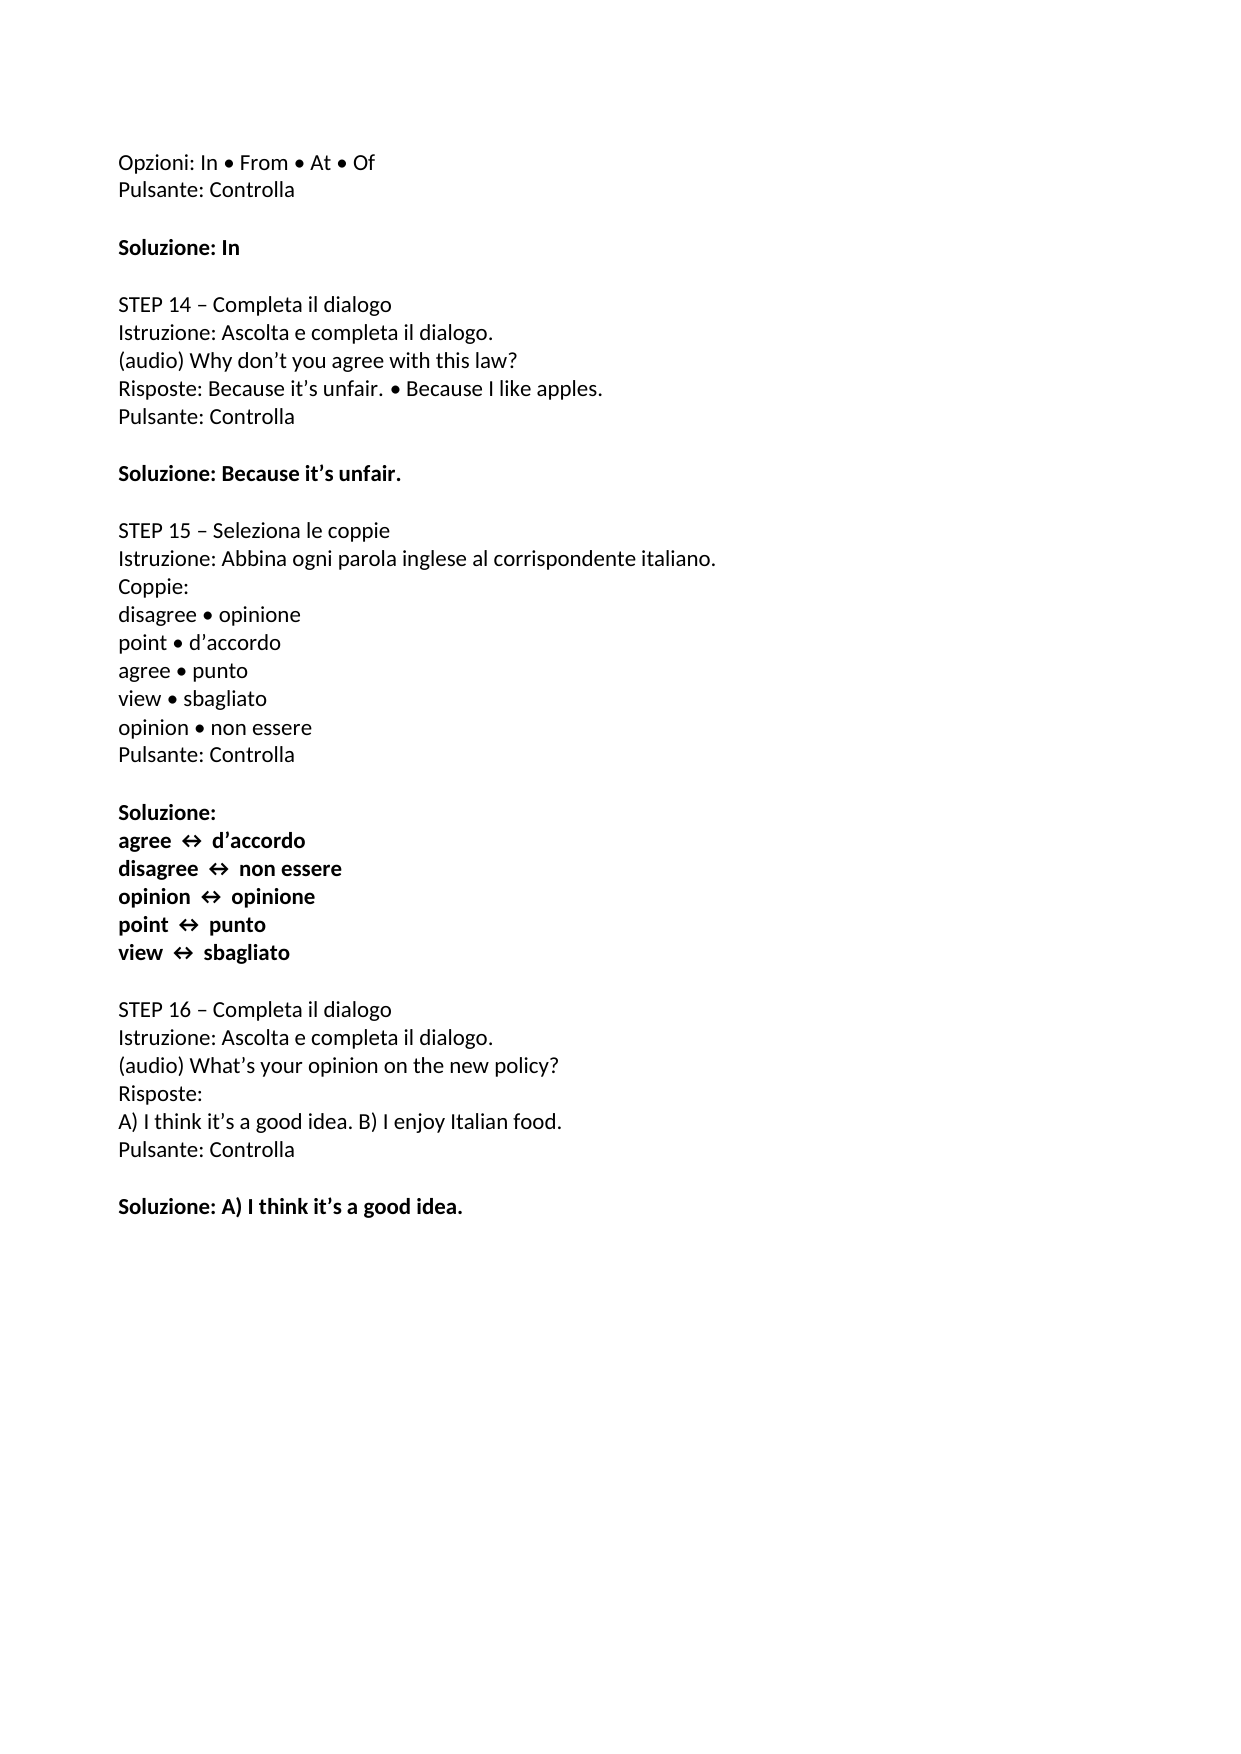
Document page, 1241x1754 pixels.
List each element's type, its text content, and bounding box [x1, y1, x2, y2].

text Soluzione: agree ↔ d’accordo disagree ↔ non essere opinion ↔ opinione point ↔ punto view ↔ sbagliato [118, 798, 1122, 966]
text Soluzione: Because it’s unfair. [118, 459, 1122, 487]
text STEP 14 – Completa il dialogo Istruzione: Ascolta e completa il dialogo. (audio) Why don’t you agree with this law? Risposte: Because it’s unfair. • Because I like apples. Pulsante: Controlla [118, 290, 1122, 430]
text STEP 15 – Seleziona le coppie Istruzione: Abbina ogni parola inglese al corrispondente italiano. Coppie: disagree • opinione point • d’accordo agree • punto view • sbagliato opinion • non essere Pulsante: Controlla [118, 516, 1122, 769]
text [118, 148, 1122, 204]
text Soluzione: In [118, 233, 1122, 261]
text STEP 16 – Completa il dialogo Istruzione: Ascolta e completa il dialogo. (audio) What’s your opinion on the new policy? Risposte: A) I think it’s a good idea. B) I enjoy Italian food. Pulsante: Controlla [118, 995, 1122, 1163]
text Soluzione: A) I think it’s a good idea. [118, 1192, 1122, 1220]
